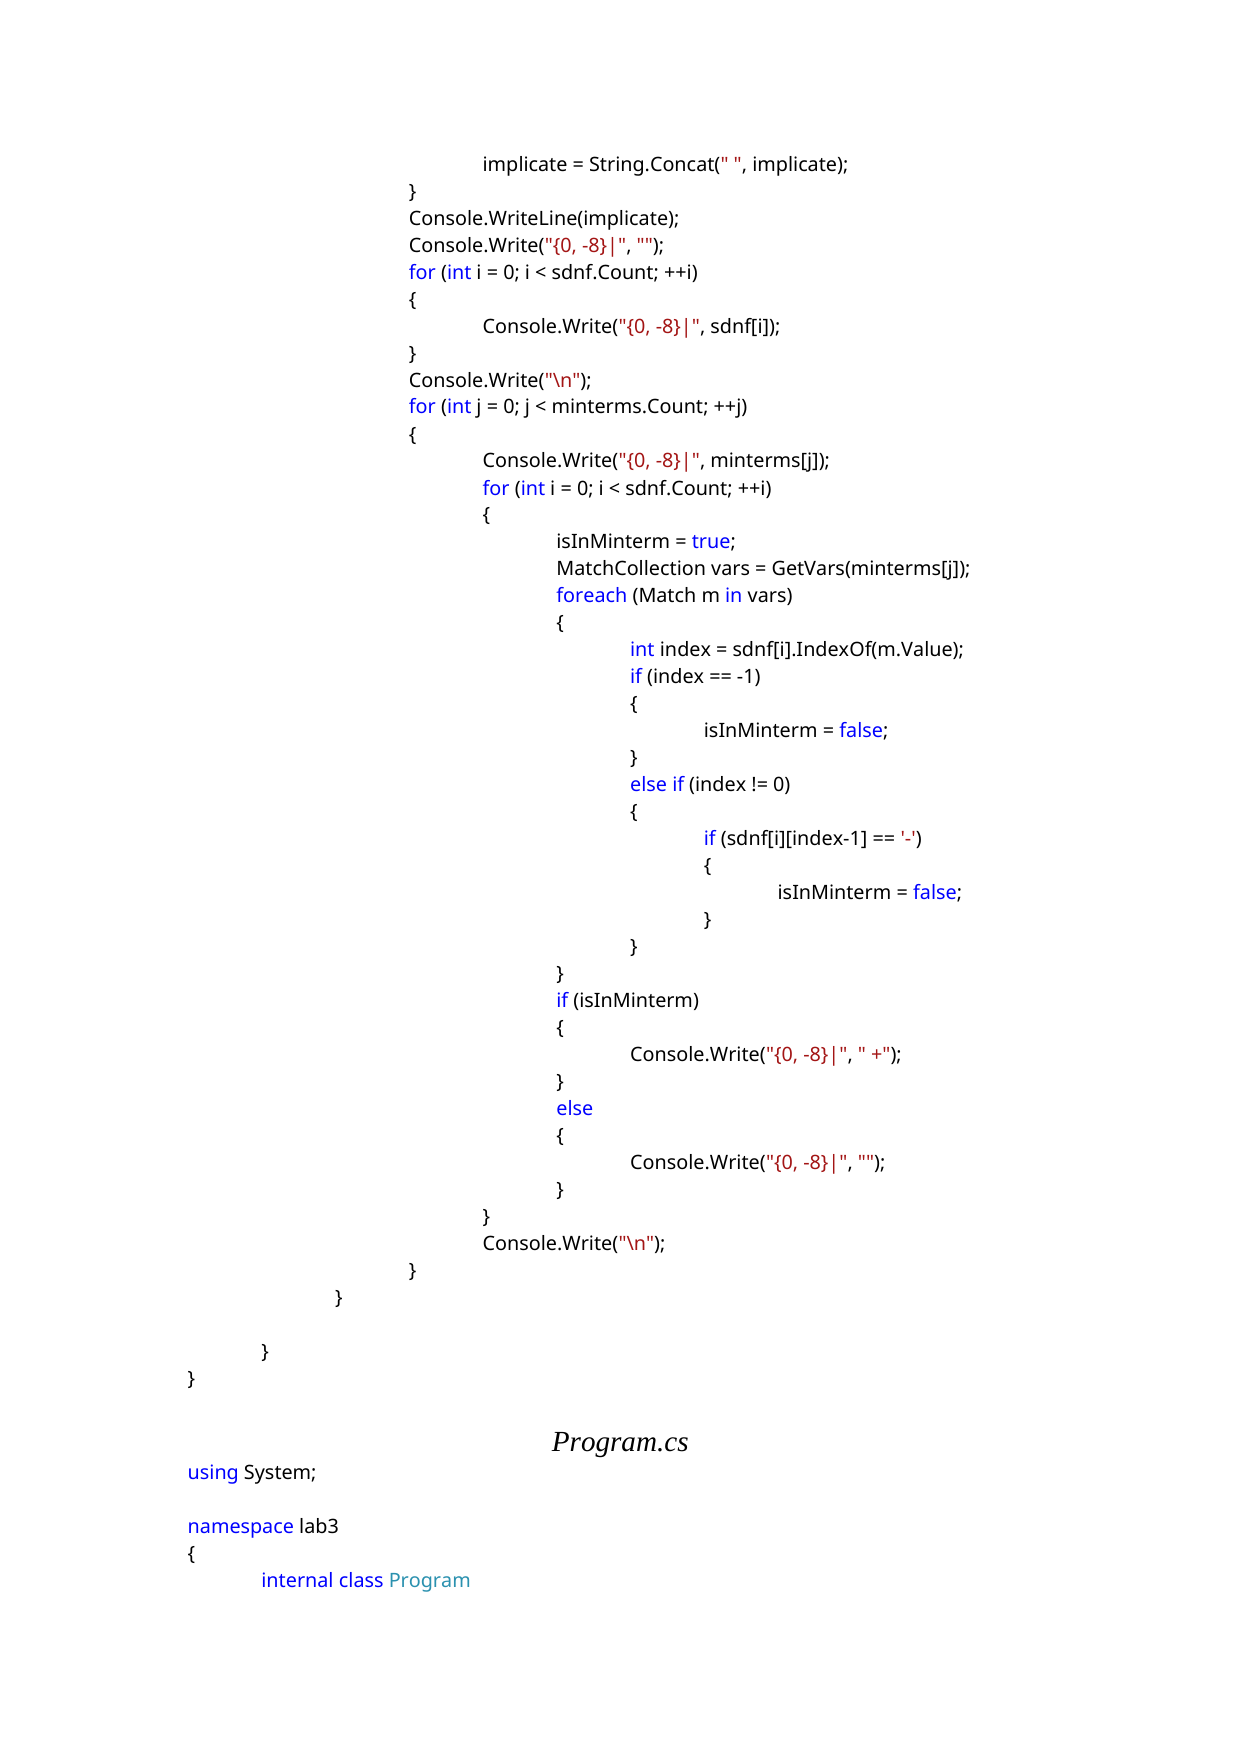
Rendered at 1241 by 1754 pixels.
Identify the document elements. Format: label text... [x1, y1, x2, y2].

text isInMinterm = false; [187, 717, 1053, 743]
text internal class Program [187, 1566, 1053, 1593]
text } [187, 1202, 1053, 1229]
text Console.Write("{0, -8}|", sdnf[i]); [187, 312, 1053, 339]
text Console.WriteLine(implicate); [187, 204, 1053, 231]
text } [187, 177, 1053, 204]
text { [187, 420, 1053, 447]
text } [187, 1256, 1053, 1283]
text } [187, 339, 1053, 366]
text for (int j = 0; j < minterms.Count; ++j) [187, 393, 1053, 420]
text using System; [187, 1458, 1053, 1485]
text } [187, 1067, 1053, 1094]
text else if (index != 0) [187, 771, 1053, 797]
text { [187, 1539, 1053, 1566]
text Console.Write("\n"); [187, 366, 1053, 393]
text isInMinterm = true; [187, 528, 1053, 555]
text if (isInMinterm) [187, 986, 1053, 1013]
text Console.Write("{0, -8}|", ""); [187, 1148, 1053, 1175]
text if (sdnf[i][index-1] == '-') [187, 824, 1053, 851]
text } [187, 905, 1053, 932]
text { [187, 609, 1053, 636]
text foreach (Match m in vars) [187, 582, 1053, 609]
text { [187, 797, 1053, 824]
text { [187, 851, 1053, 878]
text { [187, 285, 1053, 312]
text else [187, 1094, 1053, 1121]
text int index = sdnf[i].IndexOf(m.Value); [187, 636, 1053, 663]
text for (int i = 0; i < sdnf.Count; ++i) [187, 474, 1053, 501]
text } [187, 1337, 1053, 1364]
text } [187, 1175, 1053, 1202]
text MatchCollection vars = GetVars(minterms[j]); [187, 555, 1053, 582]
text implicate = String.Concat(" ", implicate); [187, 150, 1053, 177]
text Console.Write("\n"); [187, 1229, 1053, 1256]
text namespace lab3 [187, 1512, 1053, 1539]
text { [187, 1121, 1053, 1148]
text Console.Write("{0, -8}|", " +"); [187, 1040, 1053, 1067]
text } [187, 959, 1053, 986]
text } [187, 1283, 1053, 1310]
text for (int i = 0; i < sdnf.Count; ++i) [187, 258, 1053, 285]
text Program.cs [187, 1424, 1053, 1458]
text } [187, 932, 1053, 959]
text { [187, 1013, 1053, 1040]
text isInMinterm = false; [187, 878, 1053, 905]
text if (index == -1) [187, 663, 1053, 689]
text } [187, 743, 1053, 771]
text } [187, 1364, 1053, 1391]
text { [187, 689, 1053, 717]
text { [187, 501, 1053, 528]
text Console.Write("{0, -8}|", minterms[j]); [187, 447, 1053, 474]
text Console.Write("{0, -8}|", ""); [187, 231, 1053, 258]
